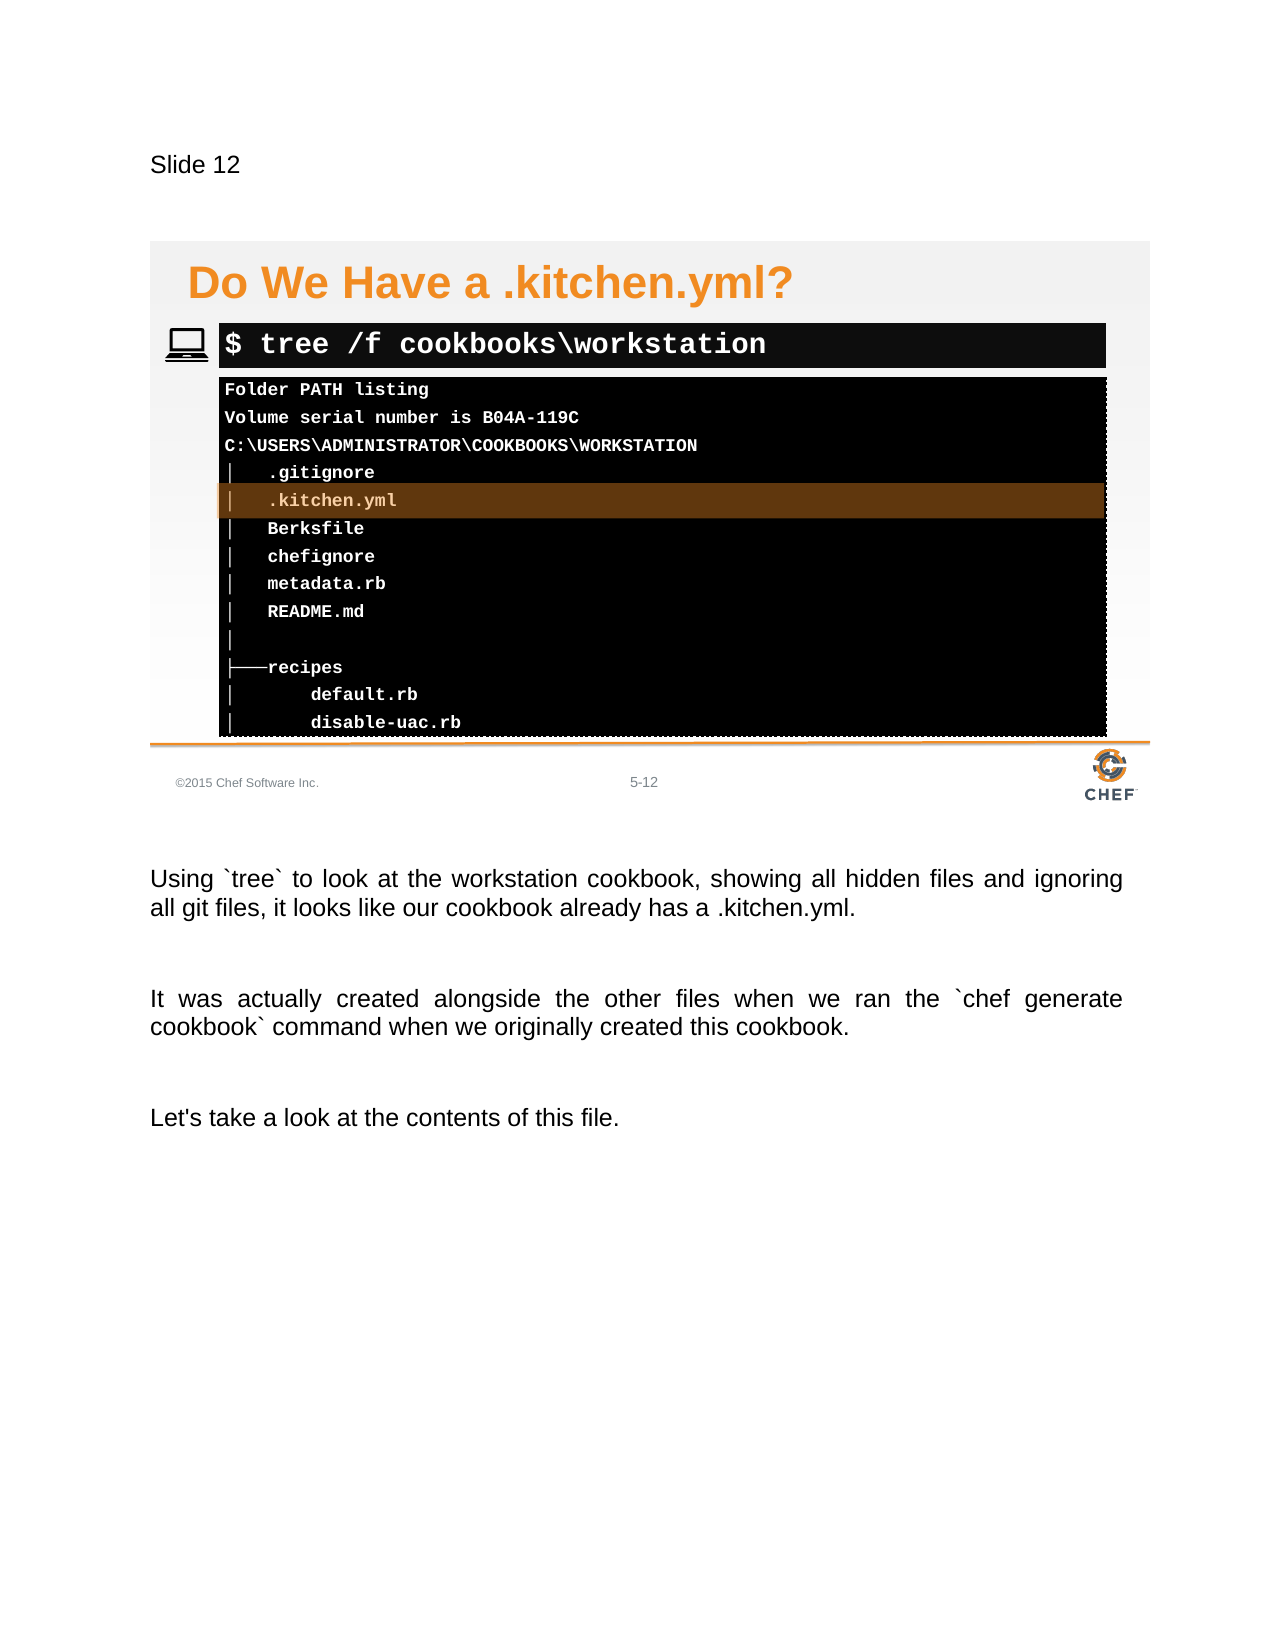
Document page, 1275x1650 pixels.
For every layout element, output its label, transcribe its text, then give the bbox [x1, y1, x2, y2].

text Let's take a look at the contents of this file. [150, 1103, 1125, 1132]
text Using `tree` to look at the workstation cookbook, showing all hidden files and ignoring all git files, it looks like our cookbook already has a .kitchen.yml. [150, 864, 1125, 921]
text Slide 12 [150, 150, 1125, 179]
text It was actually created alongside the other files when we ran the `chef generate cookbook` command when we originally created this cookbook. [150, 983, 1125, 1041]
